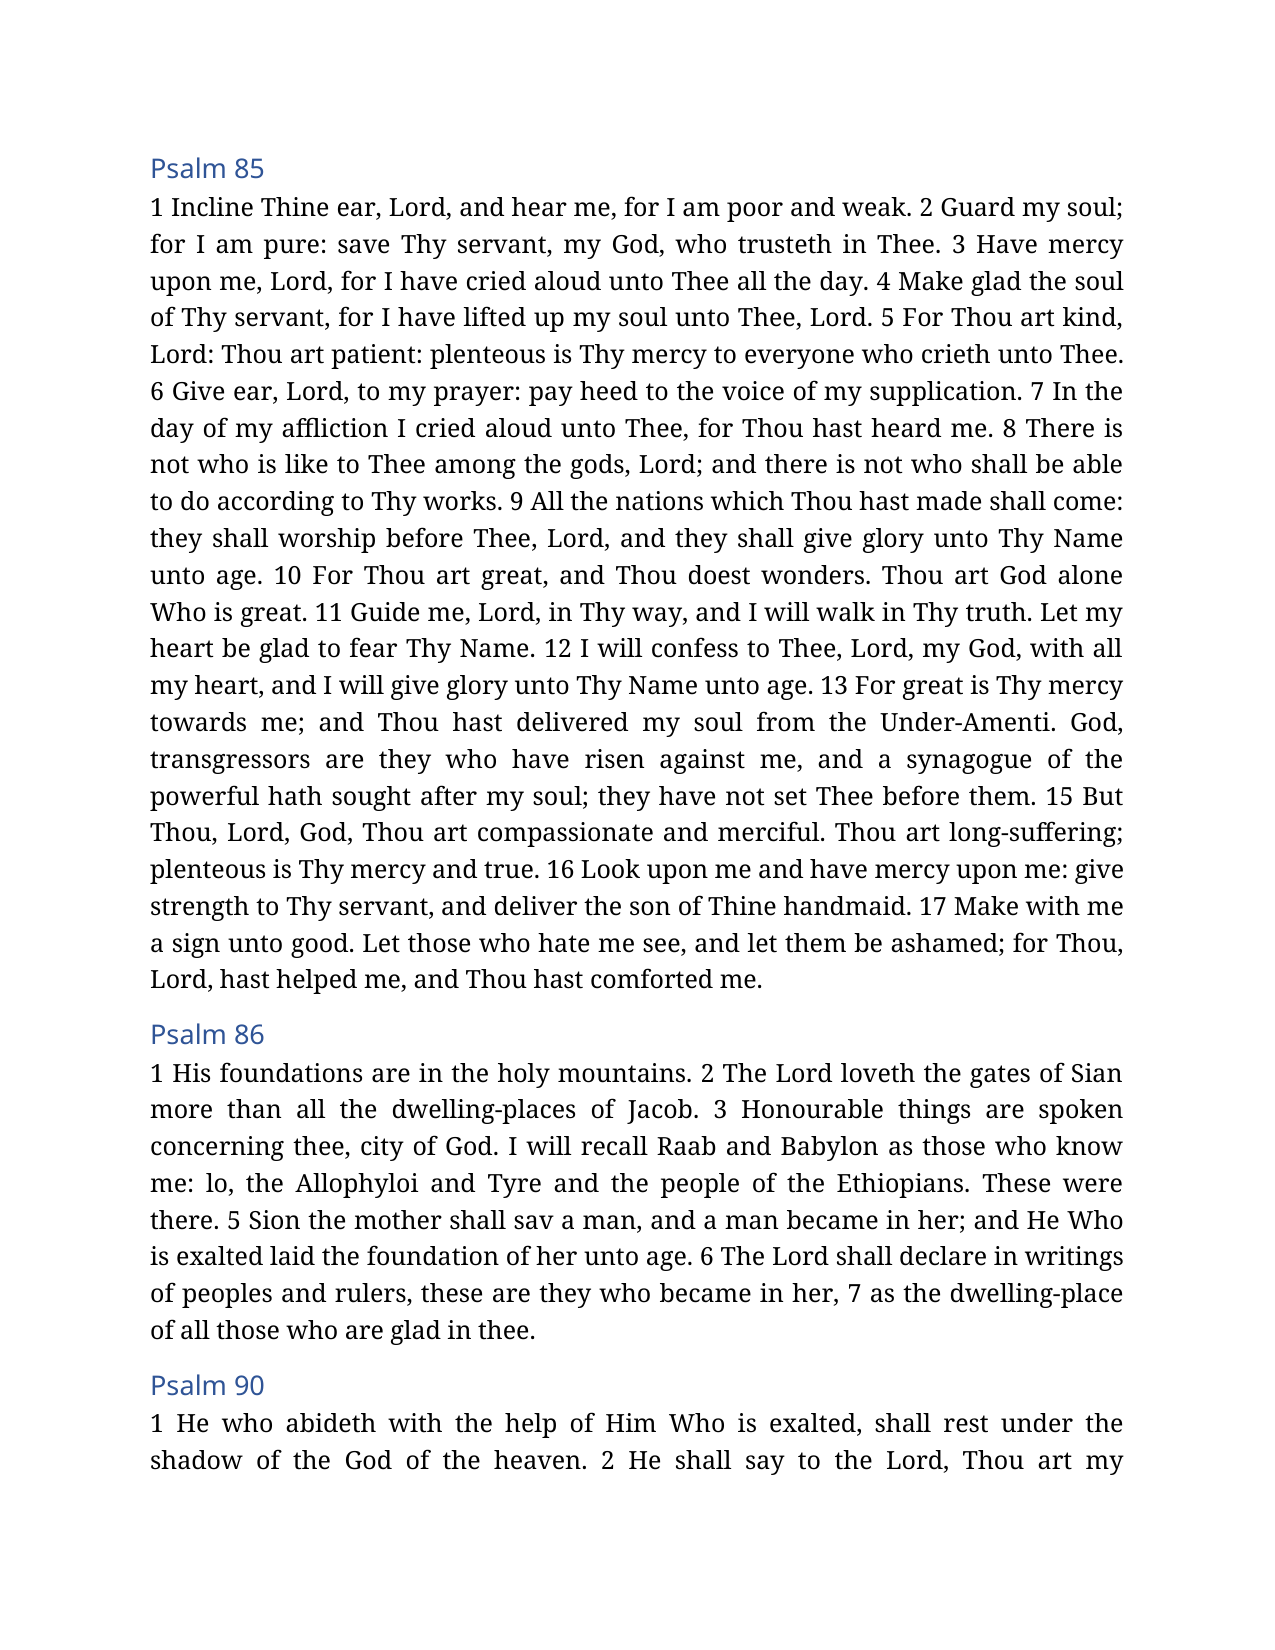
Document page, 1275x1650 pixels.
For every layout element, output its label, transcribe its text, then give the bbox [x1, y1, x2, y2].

subtitle Psalm 85 [150, 150, 1125, 187]
subtitle Psalm 90 [150, 1366, 1125, 1403]
text 1 His foundations are in the holy mountains. 2 The Lord loveth the gates of Sian more than all the dwelling-places of Jacob. 3 Honourable things are spoken concerning thee, city of God. I will recall Raab and Babylon as those who know me: lo, the Allophyloi and Tyre and the people of the Ethiopians. These were there. 5 Sion the mother shall sav a man, and a man became in her; and He Who is exalted laid the foundation of her unto age. 6 The Lord shall declare in writings of peoples and rulers, these are they who became in her, 7 as the dwelling-place of all those who are glad in thee. [150, 1055, 1125, 1347]
subtitle Psalm 86 [150, 1015, 1125, 1052]
text 1 Incline Thine ear, Lord, and hear me, for I am poor and weak. 2 Guard my soul; for I am pure: save Thy servant, my God, who trusteth in Thee. 3 Have mercy upon me, Lord, for I have cried aloud unto Thee all the day. 4 Make glad the soul of Thy servant, for I have lifted up my soul unto Thee, Lord. 5 For Thou art kind, Lord: Thou art patient: plenteous is Thy mercy to everyone who crieth unto Thee. 6 Give ear, Lord, to my prayer: pay heed to the voice of my supplication. 7 In the day of my affliction I cried aloud unto Thee, for Thou hast heard me. 8 There is not who is like to Thee among the gods, Lord; and there is not who shall be able to do according to Thy works. 9 All the nations which Thou hast made shall come: they shall worship before Thee, Lord, and they shall give glory unto Thy Name unto age. 10 For Thou art great, and Thou doest wonders. Thou art God alone Who is great. 11 Guide me, Lord, in Thy way, and I will walk in Thy truth. Let my heart be glad to fear Thy Name. 12 I will confess to Thee, Lord, my God, with all my heart, and I will give glory unto Thy Name unto age. 13 For great is Thy mercy towards me; and Thou hast delivered my soul from the Under-Amenti. God, transgressors are they who have risen against me, and a synagogue of the powerful hath sought after my soul; they have not set Thee before them. 15 But Thou, Lord, God, Thou art compassionate and merciful. Thou art long-suffering; plenteous is Thy mercy and true. 16 Look upon me and have mercy upon me: give strength to Thy servant, and deliver the son of Thine handmaid. 17 Make with me a sign unto good. Let those who hate me see, and let them be ashamed; for Thou, Lord, hast helped me, and Thou hast comforted me. [150, 190, 1125, 996]
